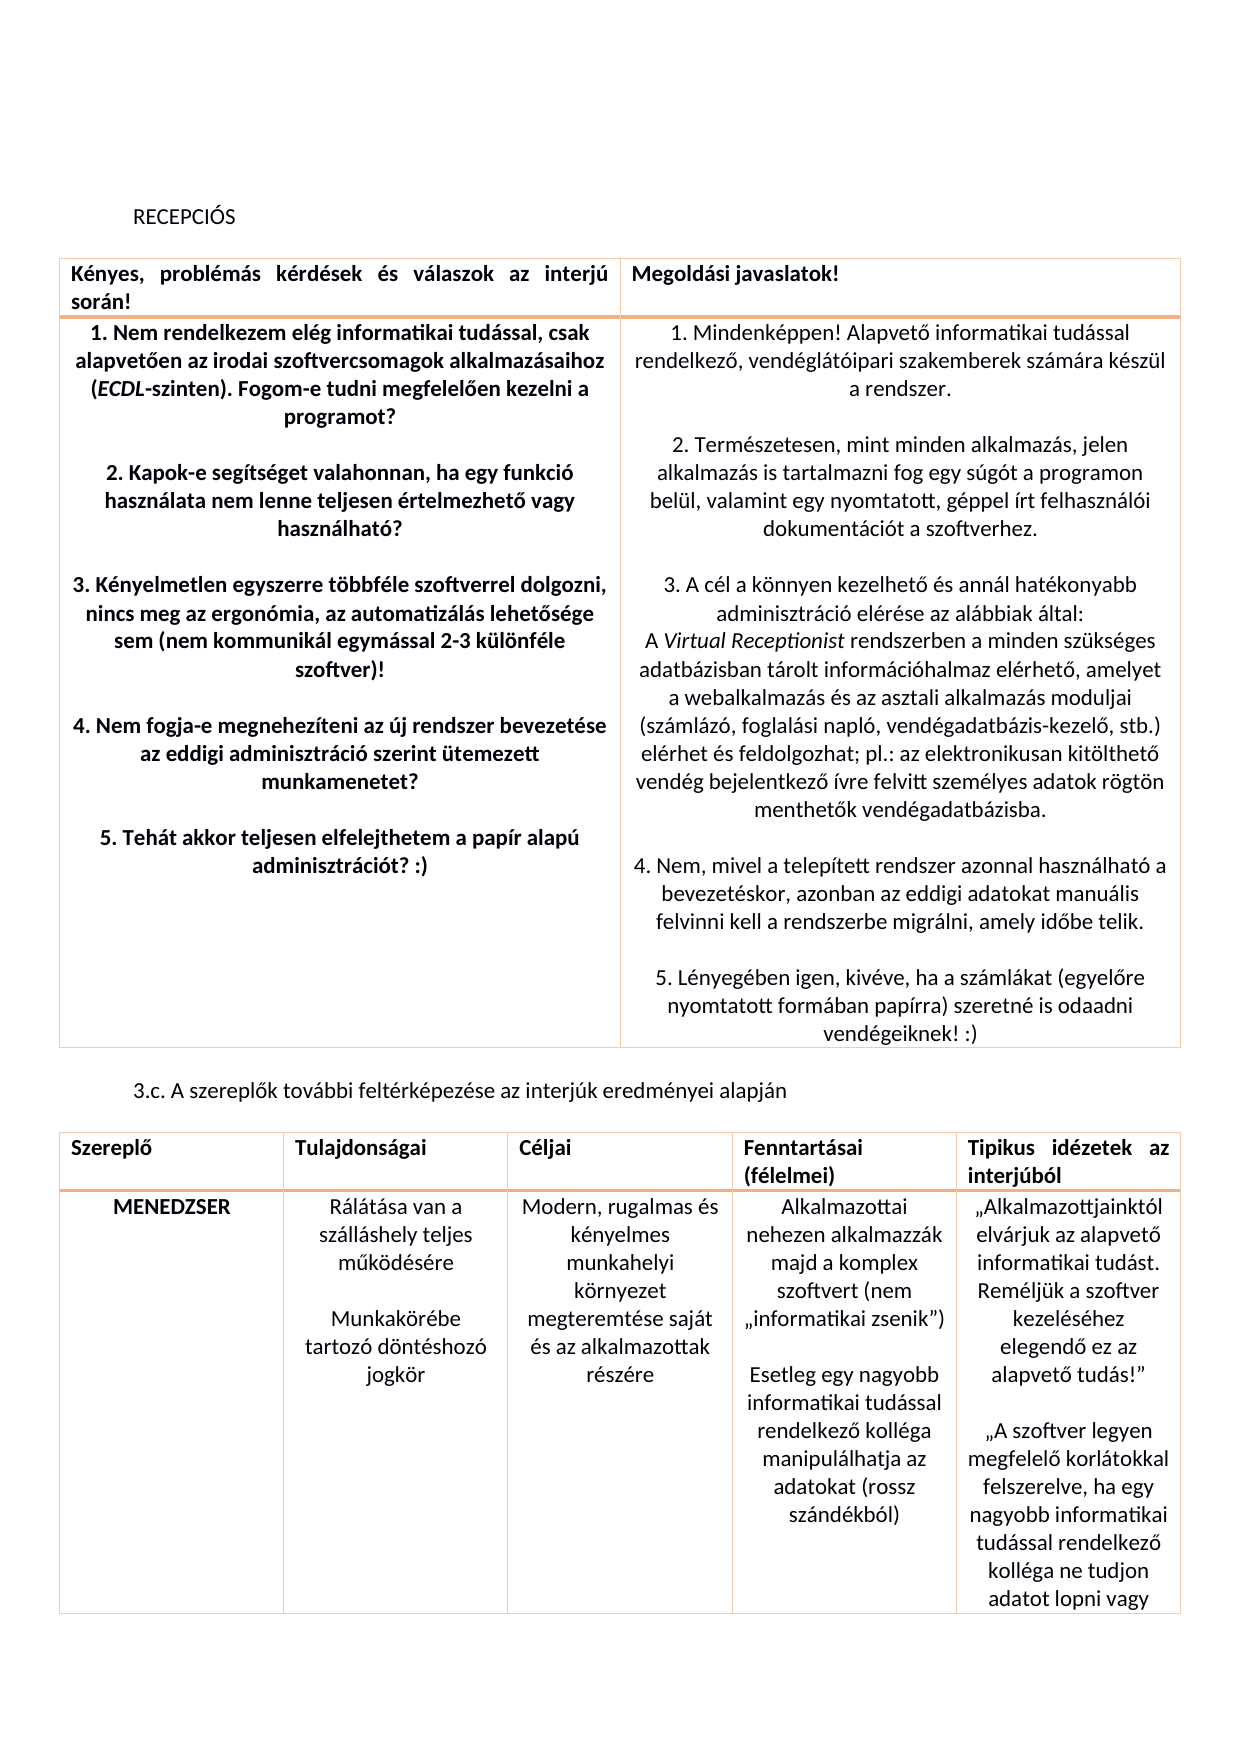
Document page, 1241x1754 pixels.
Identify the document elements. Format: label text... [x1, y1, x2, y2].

table_header Céljai [508, 1133, 732, 1189]
table_header Kényes, problémás kérdések és válaszok az interjú során! [60, 259, 620, 315]
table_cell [284, 1192, 507, 1613]
text 3.c. A szereplők további feltérképezése az interjúk eredményei alapján [59, 1076, 1181, 1104]
text RECEPCIÓS [59, 202, 1181, 230]
table_header Fenntartásai (félelmei) [733, 1133, 956, 1189]
table_header Tulajdonságai [284, 1133, 507, 1189]
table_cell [733, 1192, 956, 1613]
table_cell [508, 1192, 732, 1613]
table_header Tipikus idézetek az interjúból [957, 1133, 1180, 1189]
table_cell 1. Mindenképpen! Alapvető informatikai tudással rendelkező, vendéglátóipari szakemberek számára készül a rendszer. 2. Természetesen, mint minden alkalmazás, jelen alkalmazás is tartalmazni fog egy súgót a programon belül, valamint egy nyomtatott, géppel írt felhasználói dokumentációt a szoftverhez. 3. A cél a könnyen kezelhető és annál hatékonyabb adminisztráció elérése az alábbiak által: A Virtual Receptionist rendszerben a minden szükséges adatbázisban tárolt információhalmaz elérhető, amelyet a webalkalmazás és az asztali alkalmazás moduljai (számlázó, foglalási napló, vendégadatbázis-kezelő, stb.) elérhet és feldolgozhat; pl.: az elektronikusan kitölthető vendég bejelentkező ívre felvitt személyes adatok rögtön menthetők vendégadatbázisba. 4. Nem, mivel a telepített rendszer azonnal használható a bevezetéskor, azonban az eddigi adatokat manuális felvinni kell a rendszerbe migrálni, amely időbe telik. 5. Lényegében igen, kivéve, ha a számlákat (egyelőre nyomtatott formában papírra) szeretné is odaadni vendégeiknek! :) [621, 319, 1180, 1047]
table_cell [957, 1192, 1180, 1613]
table_header Megoldási javaslatok! [621, 259, 1180, 315]
table_cell MENEDZSER [60, 1192, 283, 1613]
table_header Szereplő [60, 1133, 283, 1189]
table_cell 1. Nem rendelkezem elég informatikai tudással, csak alapvetően az irodai szoftvercsomagok alkalmazásaihoz (ECDL-szinten). Fogom-e tudni megfelelően kezelni a programot? 2. Kapok-e segítséget valahonnan, ha egy funkció használata nem lenne teljesen értelmezhető vagy használható? 3. Kényelmetlen egyszerre többféle szoftverrel dolgozni, nincs meg az ergonómia, az automatizálás lehetősége sem (nem kommunikál egymással 2-3 különféle szoftver)! 4. Nem fogja-e megnehezíteni az új rendszer bevezetése az eddigi adminisztráció szerint ütemezett munkamenetet? 5. Tehát akkor teljesen elfelejthetem a papír alapú adminisztrációt? :) [60, 319, 620, 1047]
